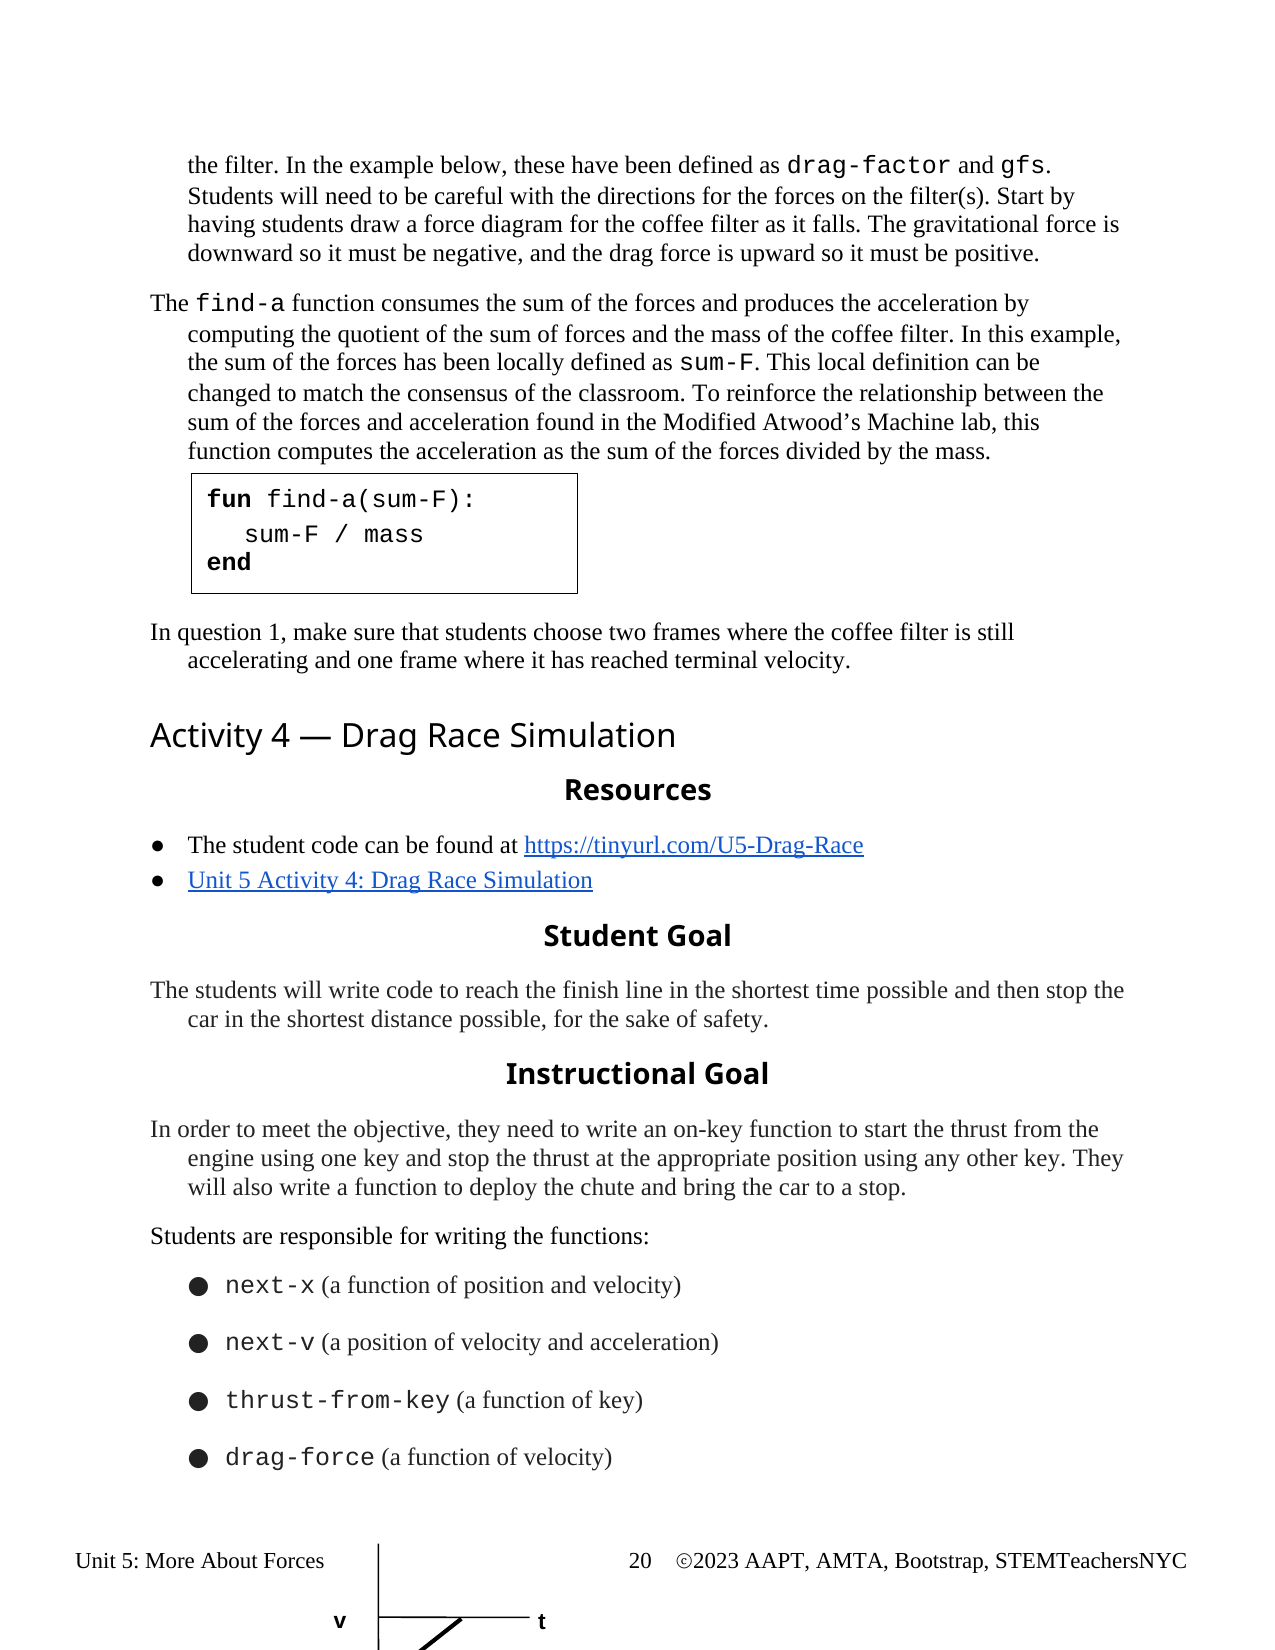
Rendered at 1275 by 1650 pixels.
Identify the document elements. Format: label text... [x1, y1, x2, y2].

text The find-a function consumes the sum of the forces and produces the acceleration by computing the quotient of the sum of forces and the mass of the coffee filter. In this example, the sum of the forces has been locally defined as sum-F. This local definition can be changed to match the consensus of the classroom. To reinforce the relationship between the sum of the forces and acceleration found in the Modified Atwood’s Machine lab, this function computes the acceleration as the sum of the forces divided by the mass. [150, 288, 1125, 464]
text Students are responsible for writing the functions: [150, 1221, 1125, 1250]
subtitle Student Goal [150, 915, 1125, 954]
subtitle Instructional Goal [150, 1054, 1125, 1093]
list The student code can be found at https://tinyurl.com/U5-Drag-Race [150, 830, 1125, 859]
list next-v (a position of velocity and acceleration) [187, 1314, 1125, 1365]
subtitle Activity 4 — Drag Race Simulation [150, 712, 1125, 757]
list thrust-from-key (a function of key) [187, 1371, 1125, 1422]
subtitle Resources [150, 770, 1125, 809]
text In question 1, make sure that students choose two frames where the coffee filter is still accelerating and one frame where it has reached terminal velocity. [150, 485, 1125, 674]
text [150, 150, 1125, 267]
text The students will write code to reach the finish line in the shortest time possible and then stop the car in the shortest distance possible, for the sake of safety. [150, 975, 1125, 1033]
text In order to meet the objective, they need to write an on-key function to start the thrust from the engine using one key and stop the thrust at the appropriate position using any other key. They will also write a function to deploy the chute and bring the car to a stop. [150, 1114, 1125, 1200]
list next-x (a function of position and velocity) [187, 1256, 1125, 1307]
list drag-force (a function of velocity) [187, 1429, 1125, 1480]
list Unit 5 Activity 4: Drag Race Simulation [150, 865, 1125, 894]
